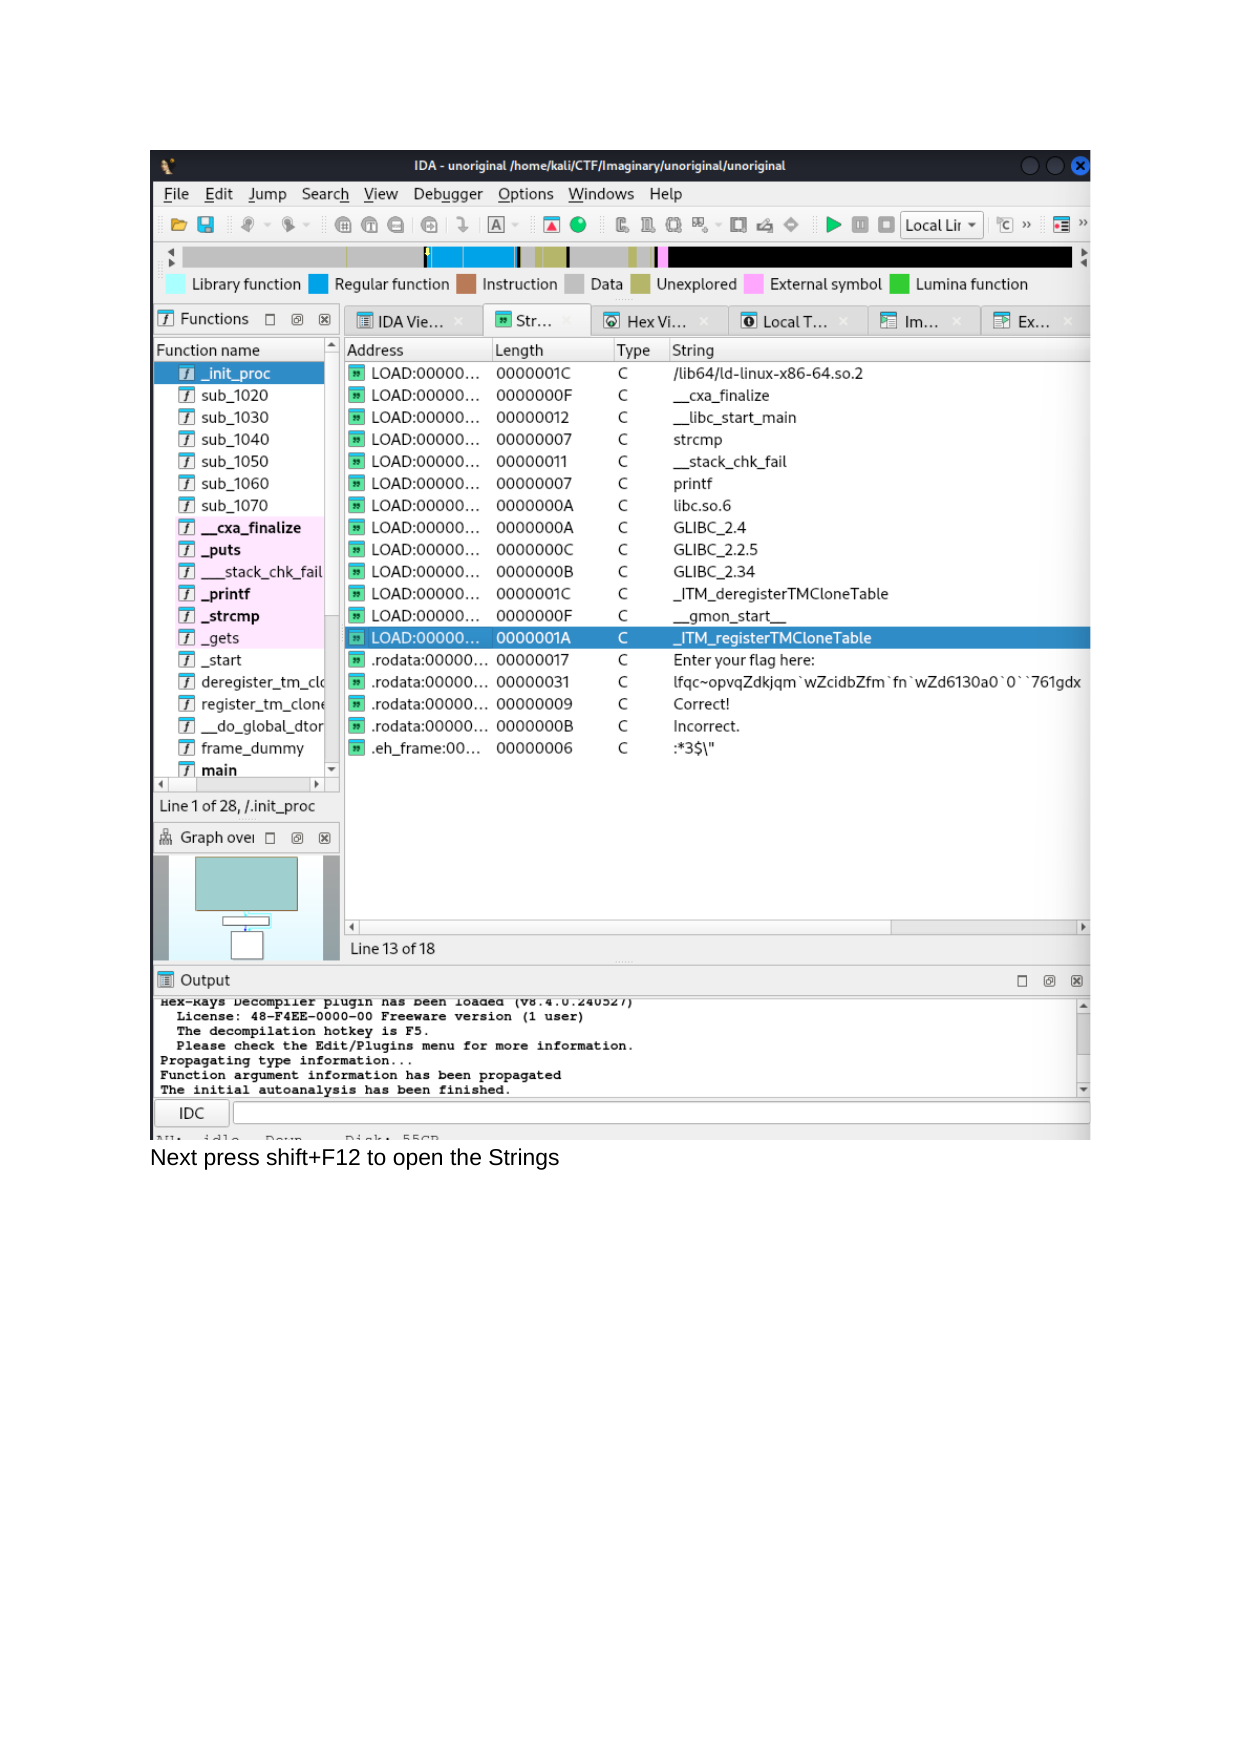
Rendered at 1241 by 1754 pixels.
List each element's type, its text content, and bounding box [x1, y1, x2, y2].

text Next press shift+F12 to open the Strings [150, 1144, 1090, 1170]
picture [150, 150, 1091, 1140]
